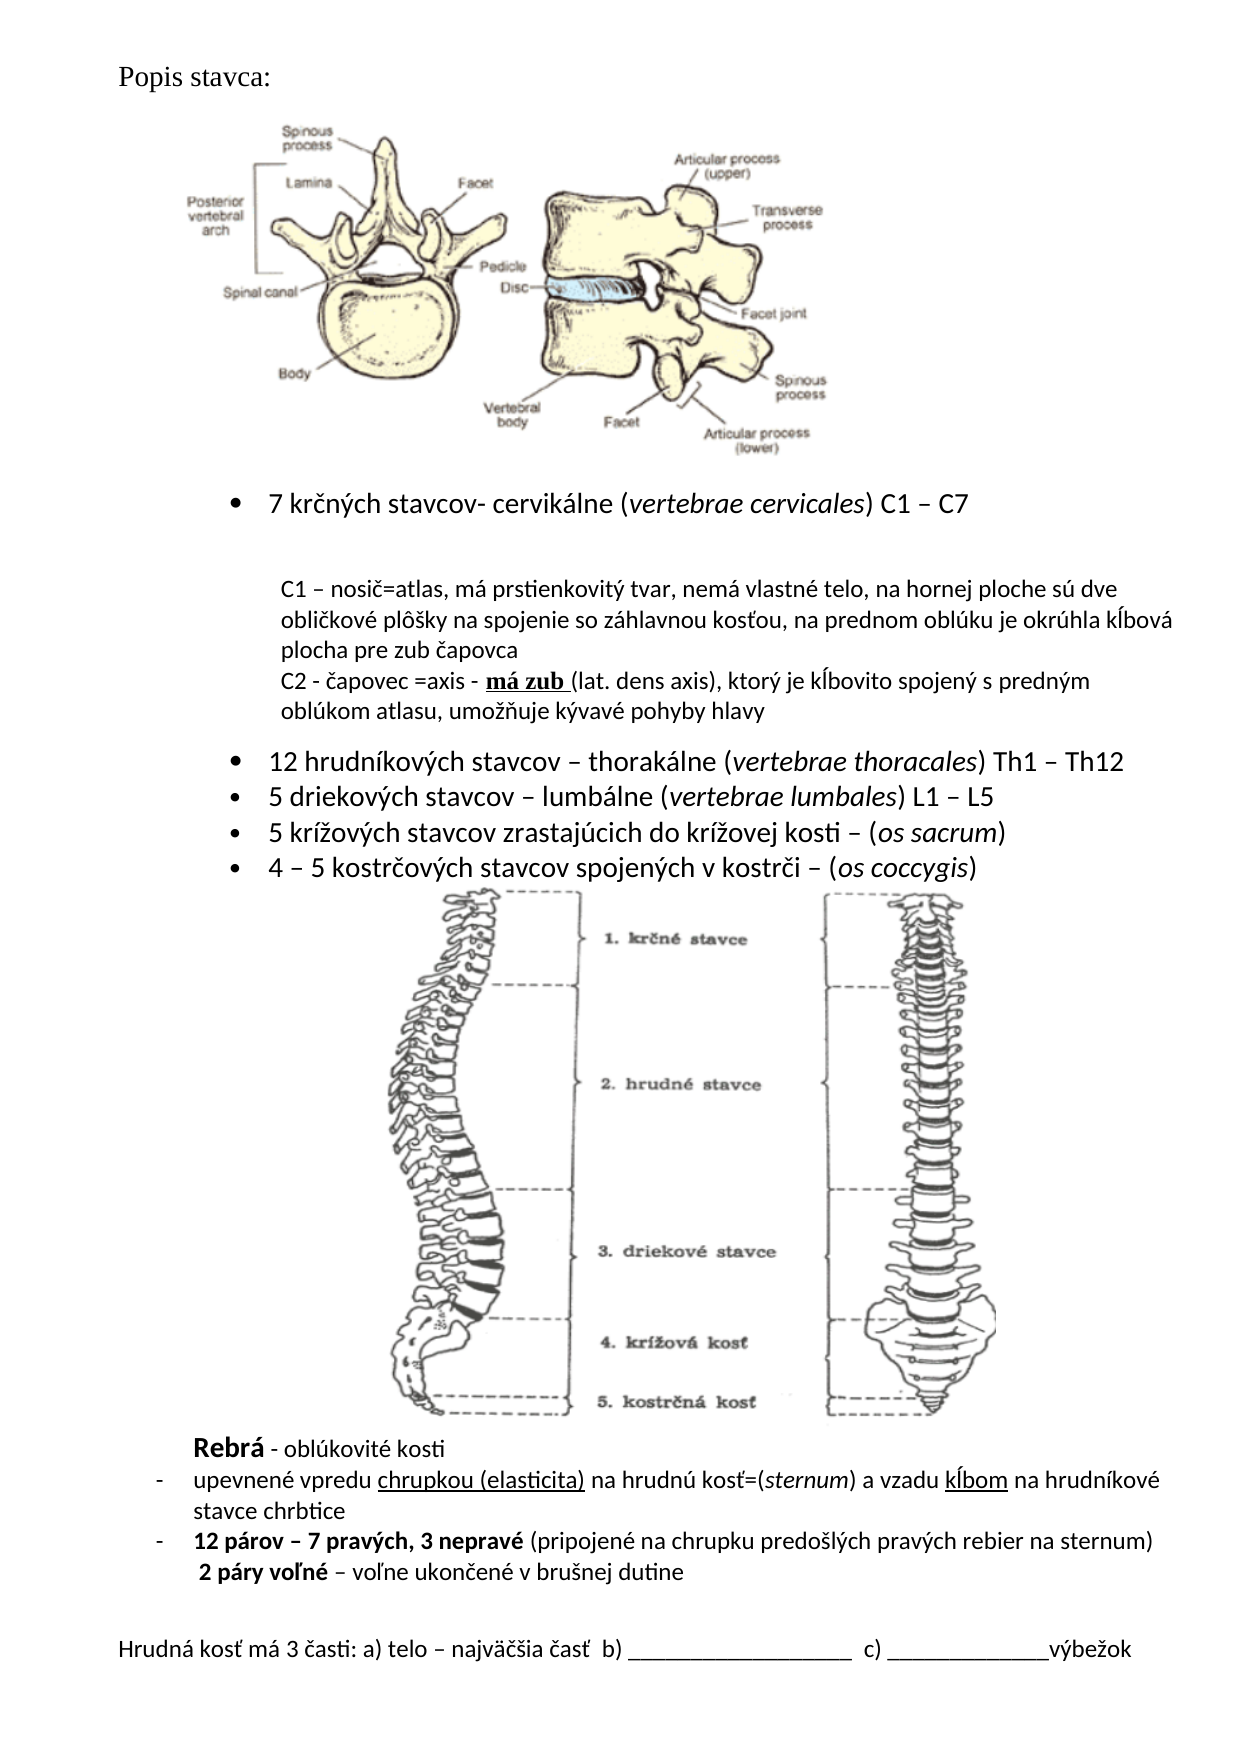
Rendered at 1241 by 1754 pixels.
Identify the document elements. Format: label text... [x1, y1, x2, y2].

list 12 hrudníkových stavcov – thorakálne (vertebrae thoracales) Th1 – Th12 [231, 743, 1181, 778]
list 12 párov – 7 pravých, 3 nepravé (pripojené na chrupku predošlých pravých rebier na sternum) [156, 1525, 1181, 1556]
list 4 – 5 kostrčových stavcov spojených v kostrči – (os coccygis) [231, 849, 1181, 885]
text Hrudná kosť má 3 časti: a) telo – najväčšia časť b) __________________ c) _____________výbežok [118, 1634, 1181, 1664]
text Popis stavca: [118, 59, 1181, 93]
text C1 – nosič=atlas, má prstienkovitý tvar, nemá vlastné telo, na hornej ploche sú dve obličkové plôšky na spojenie so záhlavnou kosťou, na prednom oblúku je okrúhla kĺbová plocha pre zub čapovca C2 - čapovec =axis - má zub (lat. dens axis), ktorý je kĺbovito spojený s predným oblúkom atlasu, umožňuje kývavé pohyby hlavy [281, 573, 1181, 726]
list upevnené vpredu chrupkou (elasticita) na hrudnú kosť=(sternum) a vzadu kĺbom na hrudníkové stavce chrbtice [156, 1464, 1181, 1525]
picture [378, 885, 996, 1429]
list 2 páry voľné – voľne ukončené v brušnej dutine [193, 1556, 1181, 1586]
list 5 krížových stavcov zrastajúcich do krížovej kosti – (os sacrum) [231, 814, 1181, 849]
list Rebrá - oblúkovité kosti [193, 1429, 1181, 1464]
picture [183, 121, 836, 457]
list 7 krčných stavcov- cervikálne (vertebrae cervicales) C1 – C7 [231, 485, 1181, 521]
list 5 driekových stavcov – lumbálne (vertebrae lumbales) L1 – L5 [231, 778, 1181, 814]
